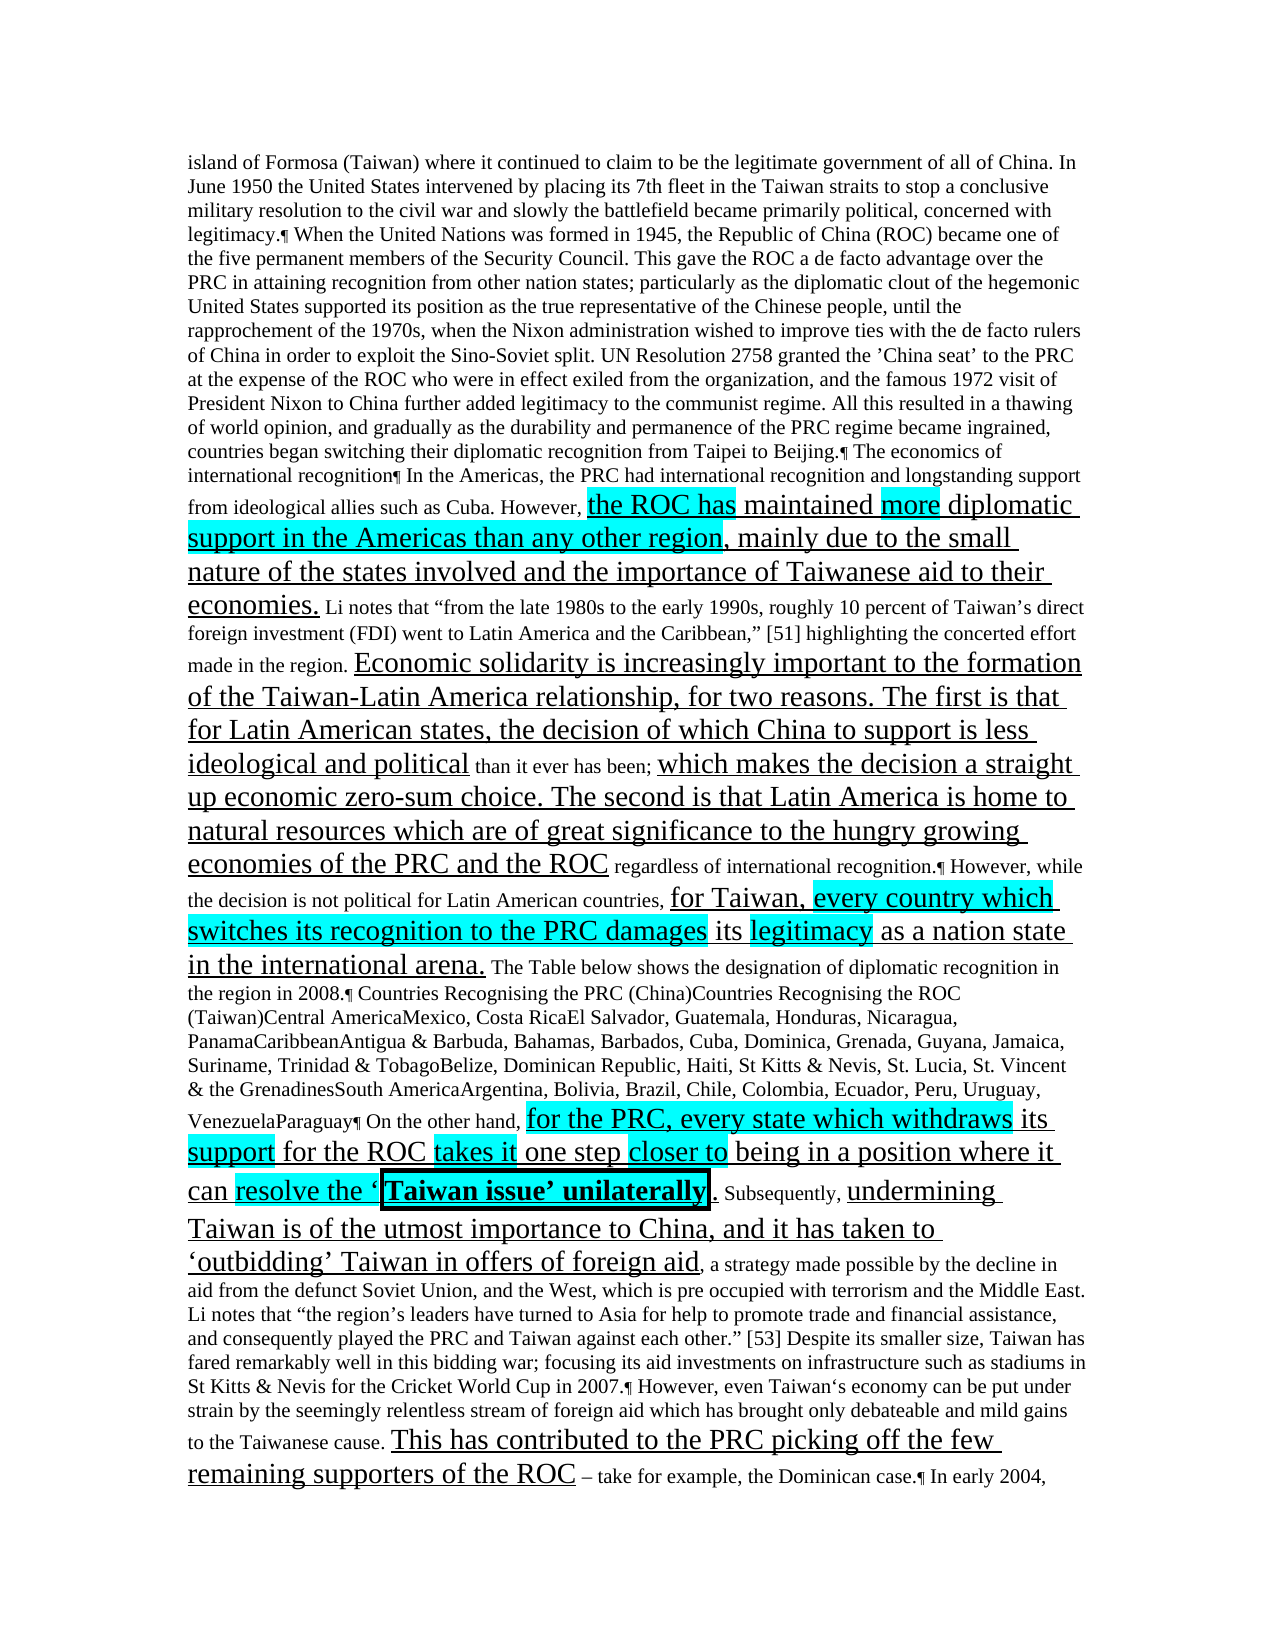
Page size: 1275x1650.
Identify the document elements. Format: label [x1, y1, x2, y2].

text [187, 150, 1087, 1489]
